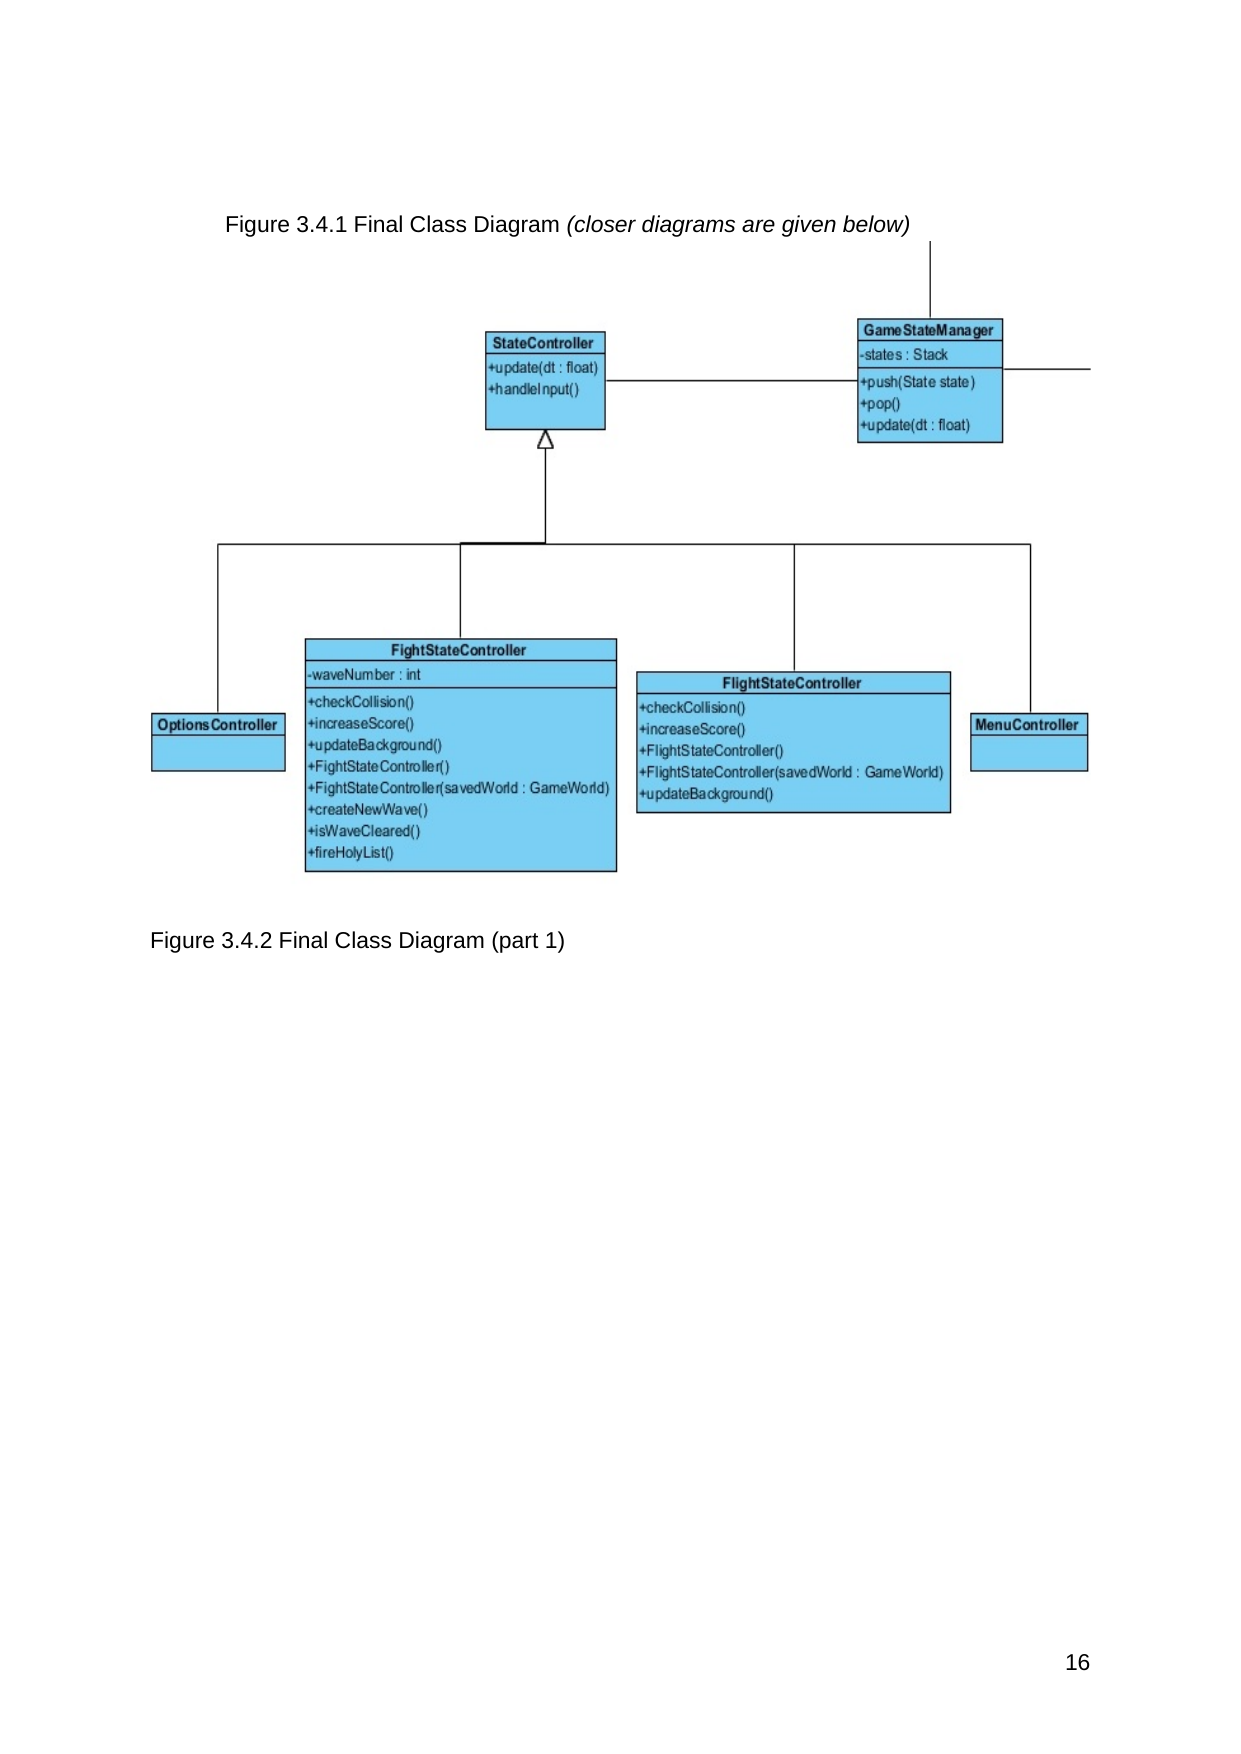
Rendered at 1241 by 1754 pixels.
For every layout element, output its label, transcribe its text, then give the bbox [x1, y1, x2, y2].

text Figure 3.4.1 Final Class Diagram (closer diagrams are given below) [150, 211, 1090, 238]
text Figure 3.4.2 Final Class Diagram (part 1) [150, 927, 1090, 954]
picture [150, 241, 1091, 924]
